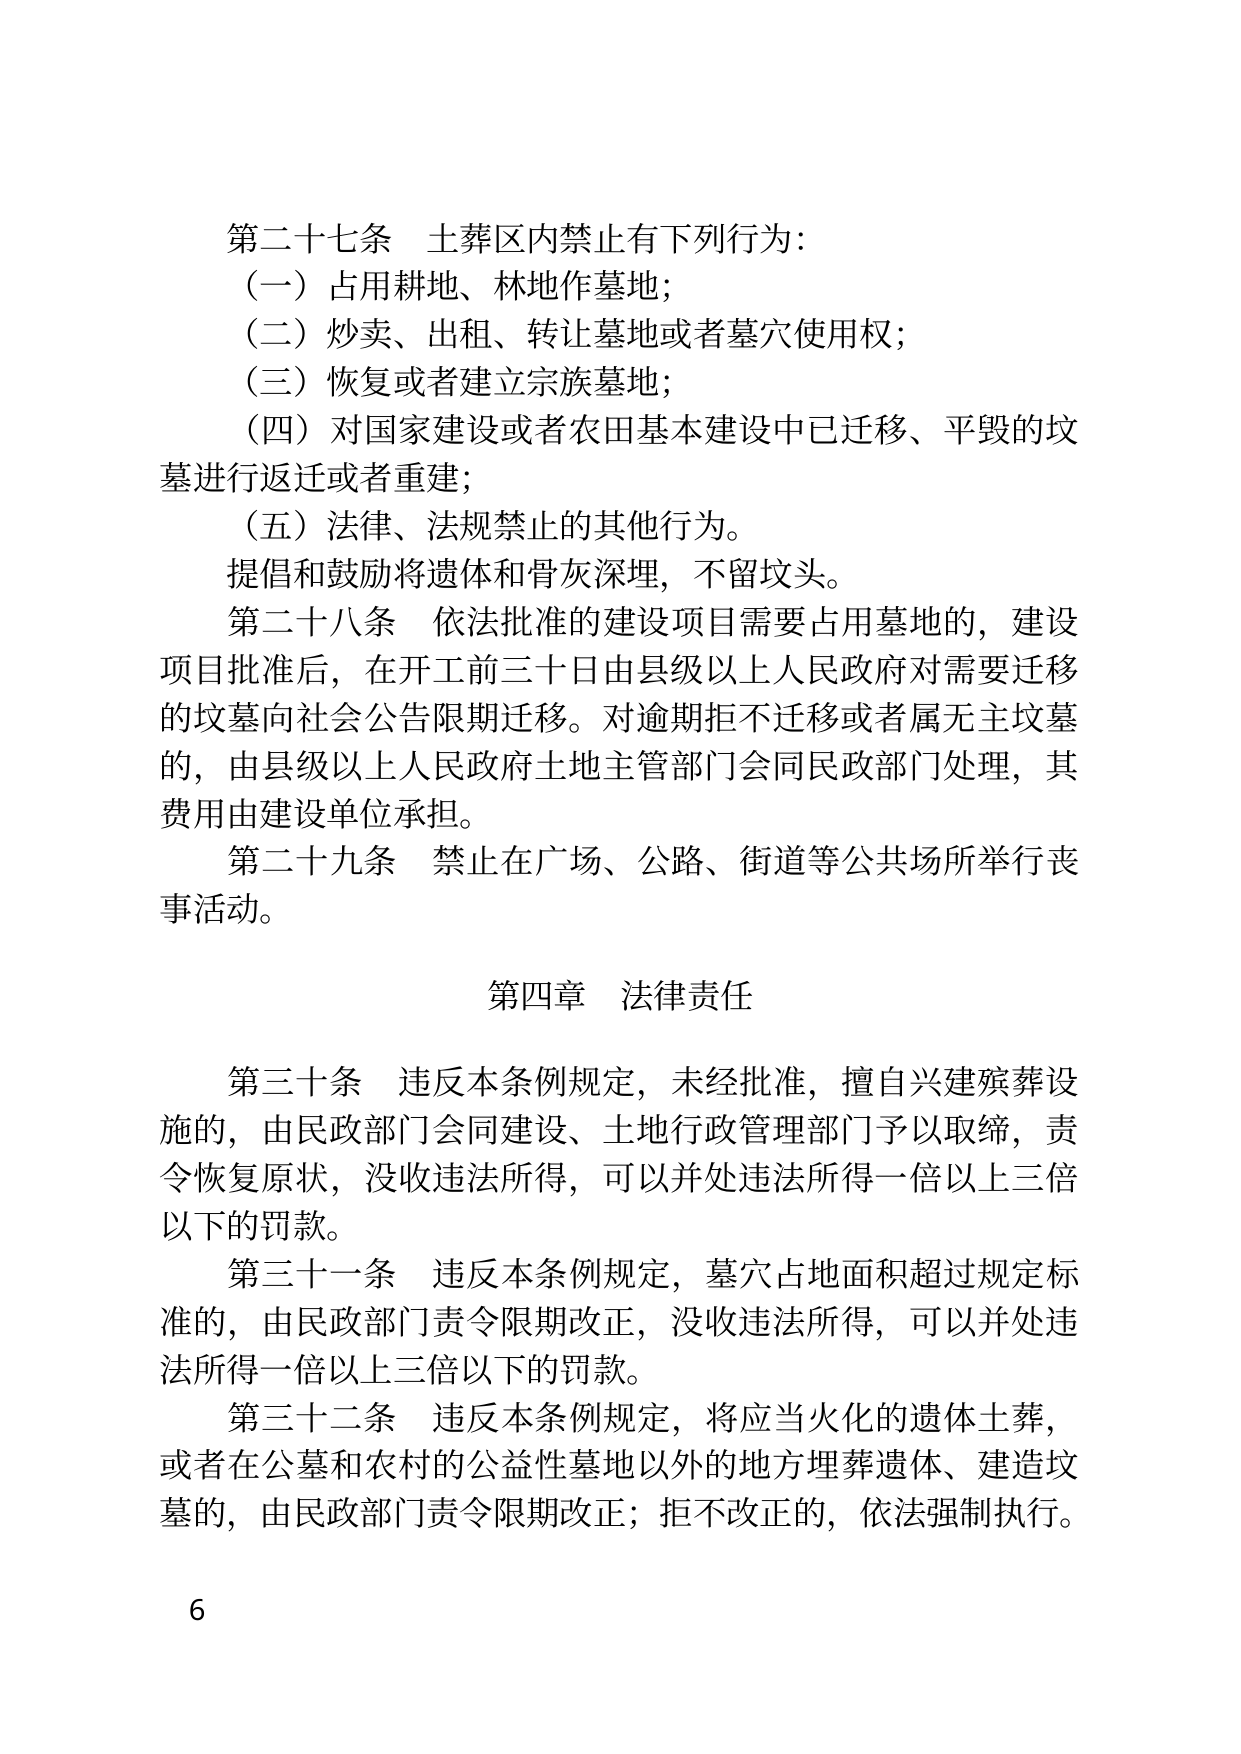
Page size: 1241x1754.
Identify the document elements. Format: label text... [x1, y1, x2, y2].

text （三）恢复或者建立宗族墓地； [159, 356, 1081, 404]
text 第二十九条 禁止在广场、公路、街道等公共场所举行丧事活动。 [159, 836, 1081, 931]
text 第四章 法律责任 [159, 970, 1081, 1018]
text 第三十条 违反本条例规定，未经批准，擅自兴建殡葬设施的，由民政部门会同建设、土地行政管理部门予以取缔，责令恢复原状，没收违法所得，可以并处违法所得一倍以上三倍以下的罚款。 [159, 1056, 1081, 1248]
text （一）占用耕地、林地作墓地； [159, 261, 1081, 308]
text 第二十八条 依法批准的建设项目需要占用墓地的，建设项目批准后，在开工前三十日由县级以上人民政府对需要迁移的坟墓向社会公告限期迁移。对逾期拒不迁移或者属无主坟墓的，由县级以上人民政府土地主管部门会同民政部门处理，其费用由建设单位承担。 [159, 596, 1081, 836]
text （二）炒卖、出租、转让墓地或者墓穴使用权； [159, 308, 1081, 356]
text （四）对国家建设或者农田基本建设中已迁移、平毁的坟墓进行返迁或者重建； [159, 404, 1081, 500]
text 第三十二条 违反本条例规定，将应当火化的遗体土葬，或者在公墓和农村的公益性墓地以外的地方埋葬遗体、建造坟墓的，由民政部门责令限期改正；拒不改正的，依法强制执行。 [159, 1392, 1081, 1535]
text 提倡和鼓励将遗体和骨灰深埋，不留坟头。 [159, 548, 1081, 596]
text 第二十七条 土葬区内禁止有下列行为： [159, 213, 1081, 261]
text （五）法律、法规禁止的其他行为。 [159, 500, 1081, 548]
text 第三十一条 违反本条例规定，墓穴占地面积超过规定标准的，由民政部门责令限期改正，没收违法所得，可以并处违法所得一倍以上三倍以下的罚款。 [159, 1248, 1081, 1392]
